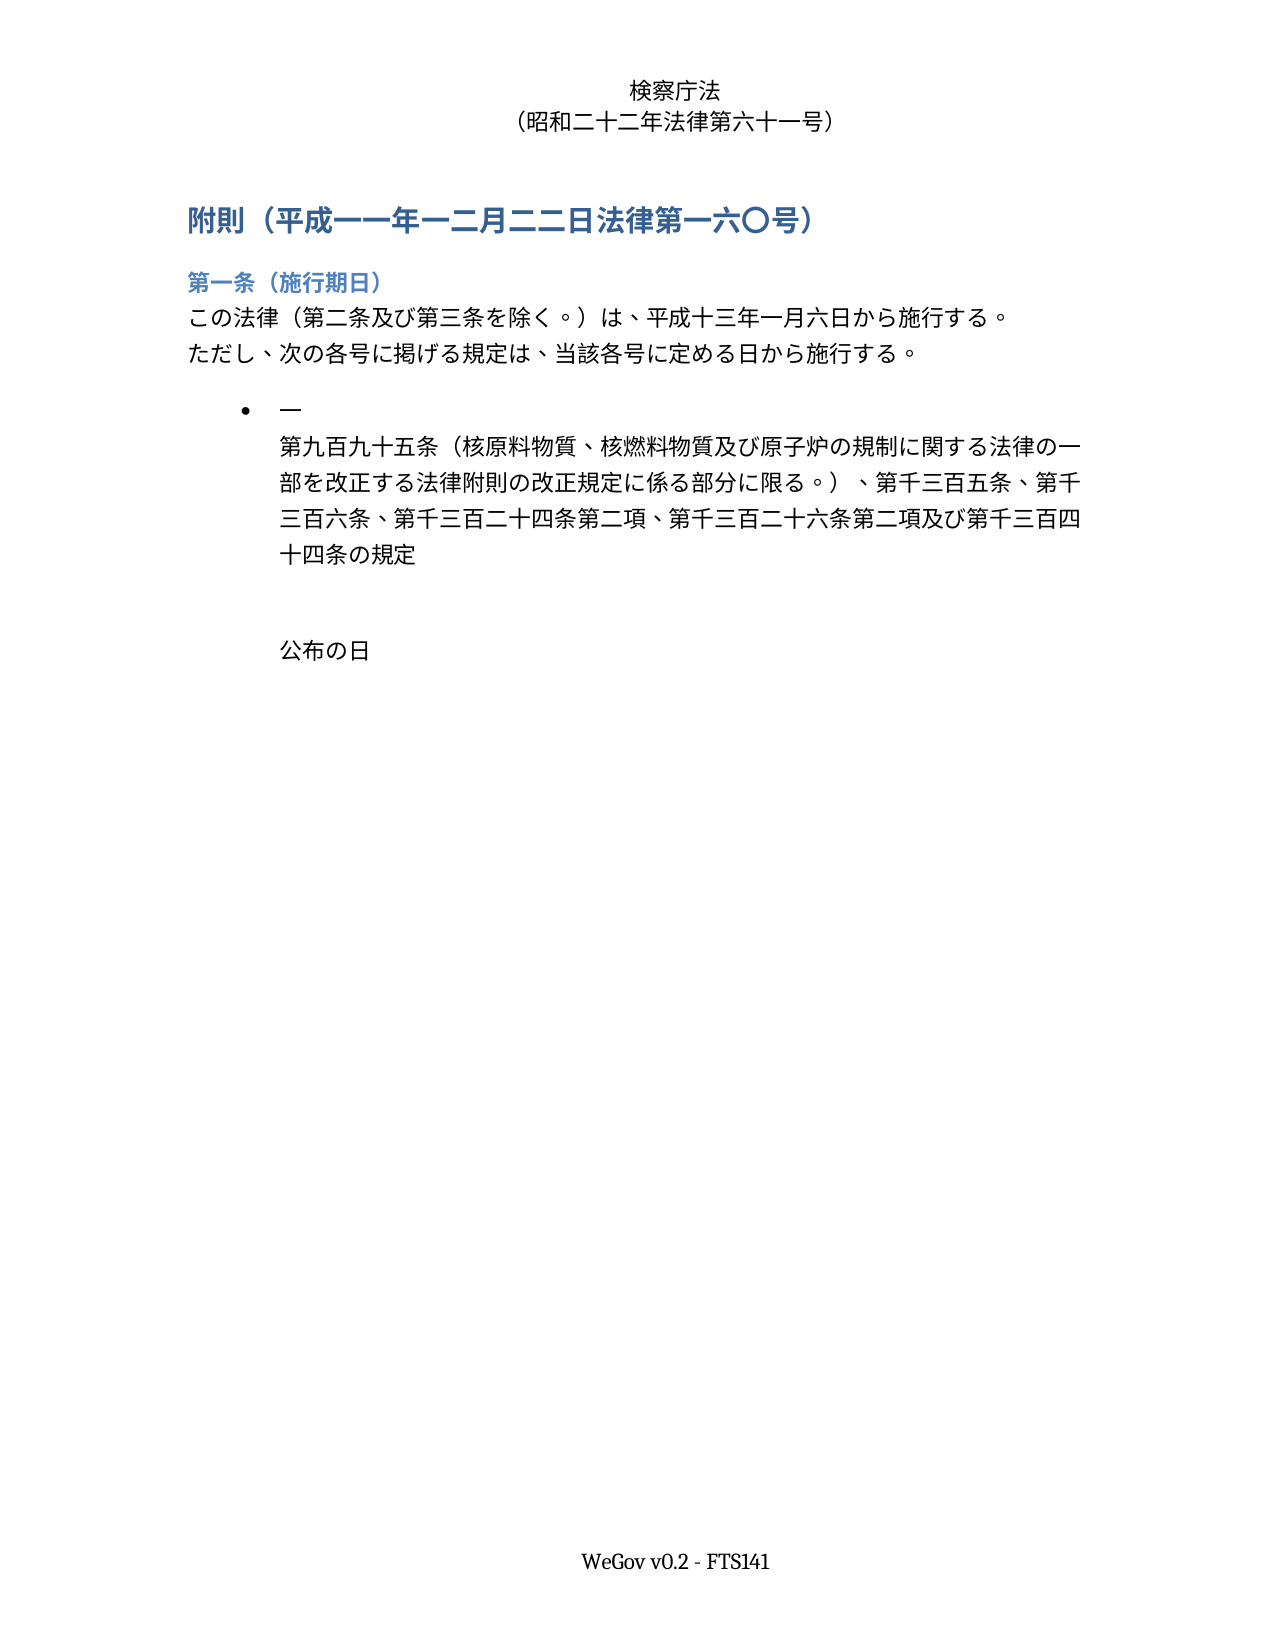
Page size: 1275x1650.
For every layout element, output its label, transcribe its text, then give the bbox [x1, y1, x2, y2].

list 一 第九百九十五条（核原料物質、核燃料物質及び原子炉の規制に関する法律の一部を改正する法律附則の改正規定に係る部分に限る。）、第千三百五条、第千三百六条、第千三百二十四条第二項、第千三百二十六条第二項及び第千三百四十四条の規定 公布の日 [242, 395, 1087, 666]
subtitle 第一条（施行期日） [187, 266, 1087, 298]
text この法律（第二条及び第三条を除く。）は、平成十三年一月六日から施行する。 ただし、次の各号に掲げる規定は、当該各号に定める日から施行する。 [187, 302, 1087, 369]
subtitle 附則（平成一一年一二月二二日法律第一六〇号） [187, 200, 1087, 240]
